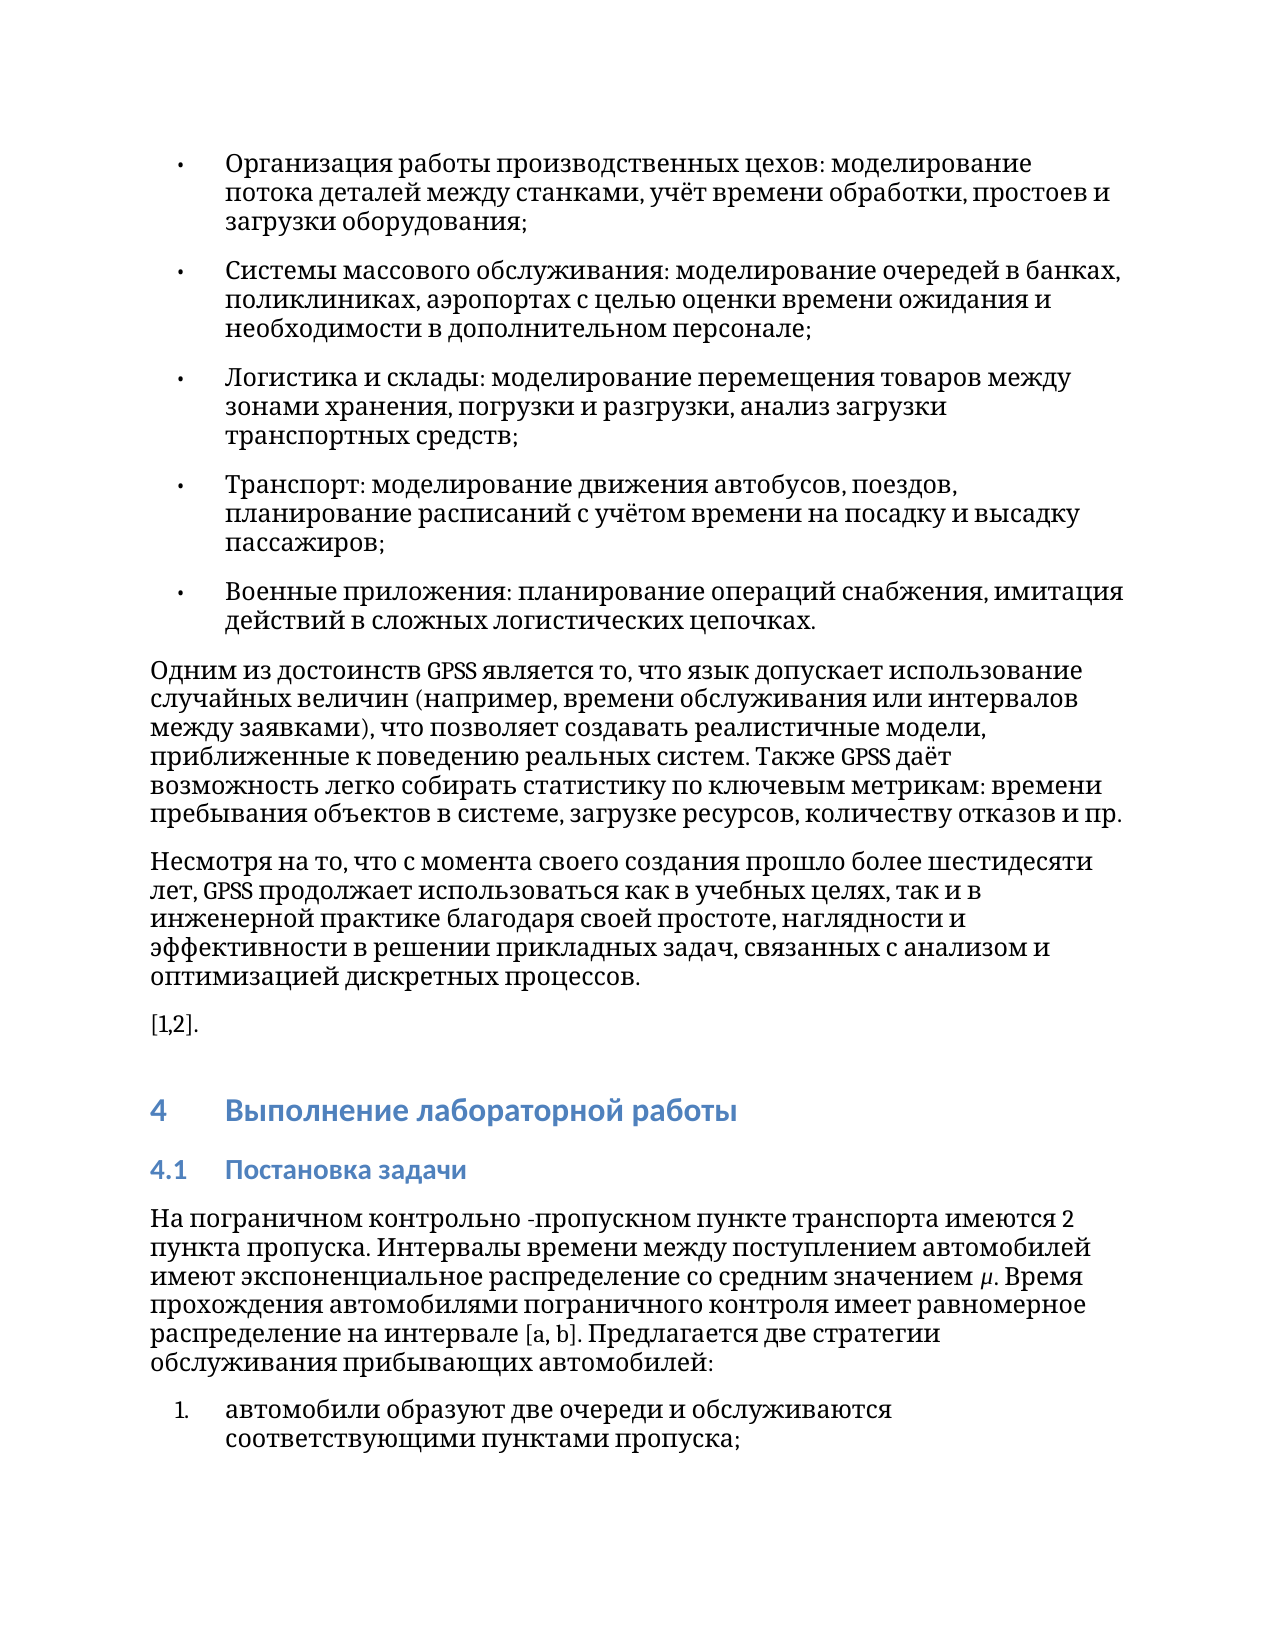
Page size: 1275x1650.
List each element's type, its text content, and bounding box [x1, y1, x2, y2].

list Логистика и склады: моделирование перемещения товаров между зонами хранения, погрузки и разгрузки, анализ загрузки транспортных средств; [175, 364, 1125, 450]
list Военные приложения: планирование операций снабжения, имитация действий в сложных логистических цепочках. [175, 578, 1125, 636]
list автомобили образуют две очереди и обслуживаются соответствующими пунктами пропуска; [175, 1396, 1125, 1454]
subtitle 4.1 Постановка задачи [150, 1151, 1125, 1186]
text Несмотря на то, что с момента своего создания прошло более шестидесяти лет, GPSS продолжает использоваться как в учебных целях, так и в инженерной практике благодаря своей простоте, наглядности и эффективности в решении прикладных задач, связанных с анализом и оптимизацией дискретных процессов. [150, 848, 1125, 992]
list Транспорт: моделирование движения автобусов, поездов, планирование расписаний с учётом времени на посадку и высадку пассажиров; [175, 471, 1125, 557]
list Системы массового обслуживания: моделирование очередей в банках, поликлиниках, аэропортах с целью оценки времени ожидания и необходимости в дополнительном персонале; [175, 257, 1125, 343]
text На пограничном контрольно -пропускном пункте транспорта имеются 2 пункта пропуска. Интервалы времени между поступлением автомобилей имеют экспоненциальное распределение со средним значением . Время прохождения автомобилями пограничного контроля имеет равномерное распределение на интервале [a, b]. Предлагается две стратегии обслуживания прибывающих автомобилей: [150, 1205, 1125, 1378]
text [1,2]. [150, 1010, 1125, 1039]
subtitle 4 Выполнение лабораторной работы [150, 1089, 1125, 1130]
list Организация работы производственных цехов: моделирование потока деталей между станками, учёт времени обработки, простоев и загрузки оборудования; [175, 150, 1125, 236]
text Одним из достоинств GPSS является то, что язык допускает использование случайных величин (например, времени обслуживания или интервалов между заявками), что позволяет создавать реалистичные модели, приближенные к поведению реальных систем. Также GPSS даёт возможность легко собирать статистику по ключевым метрикам: времени пребывания объектов в системе, загрузке ресурсов, количеству отказов и пр. [150, 657, 1125, 829]
